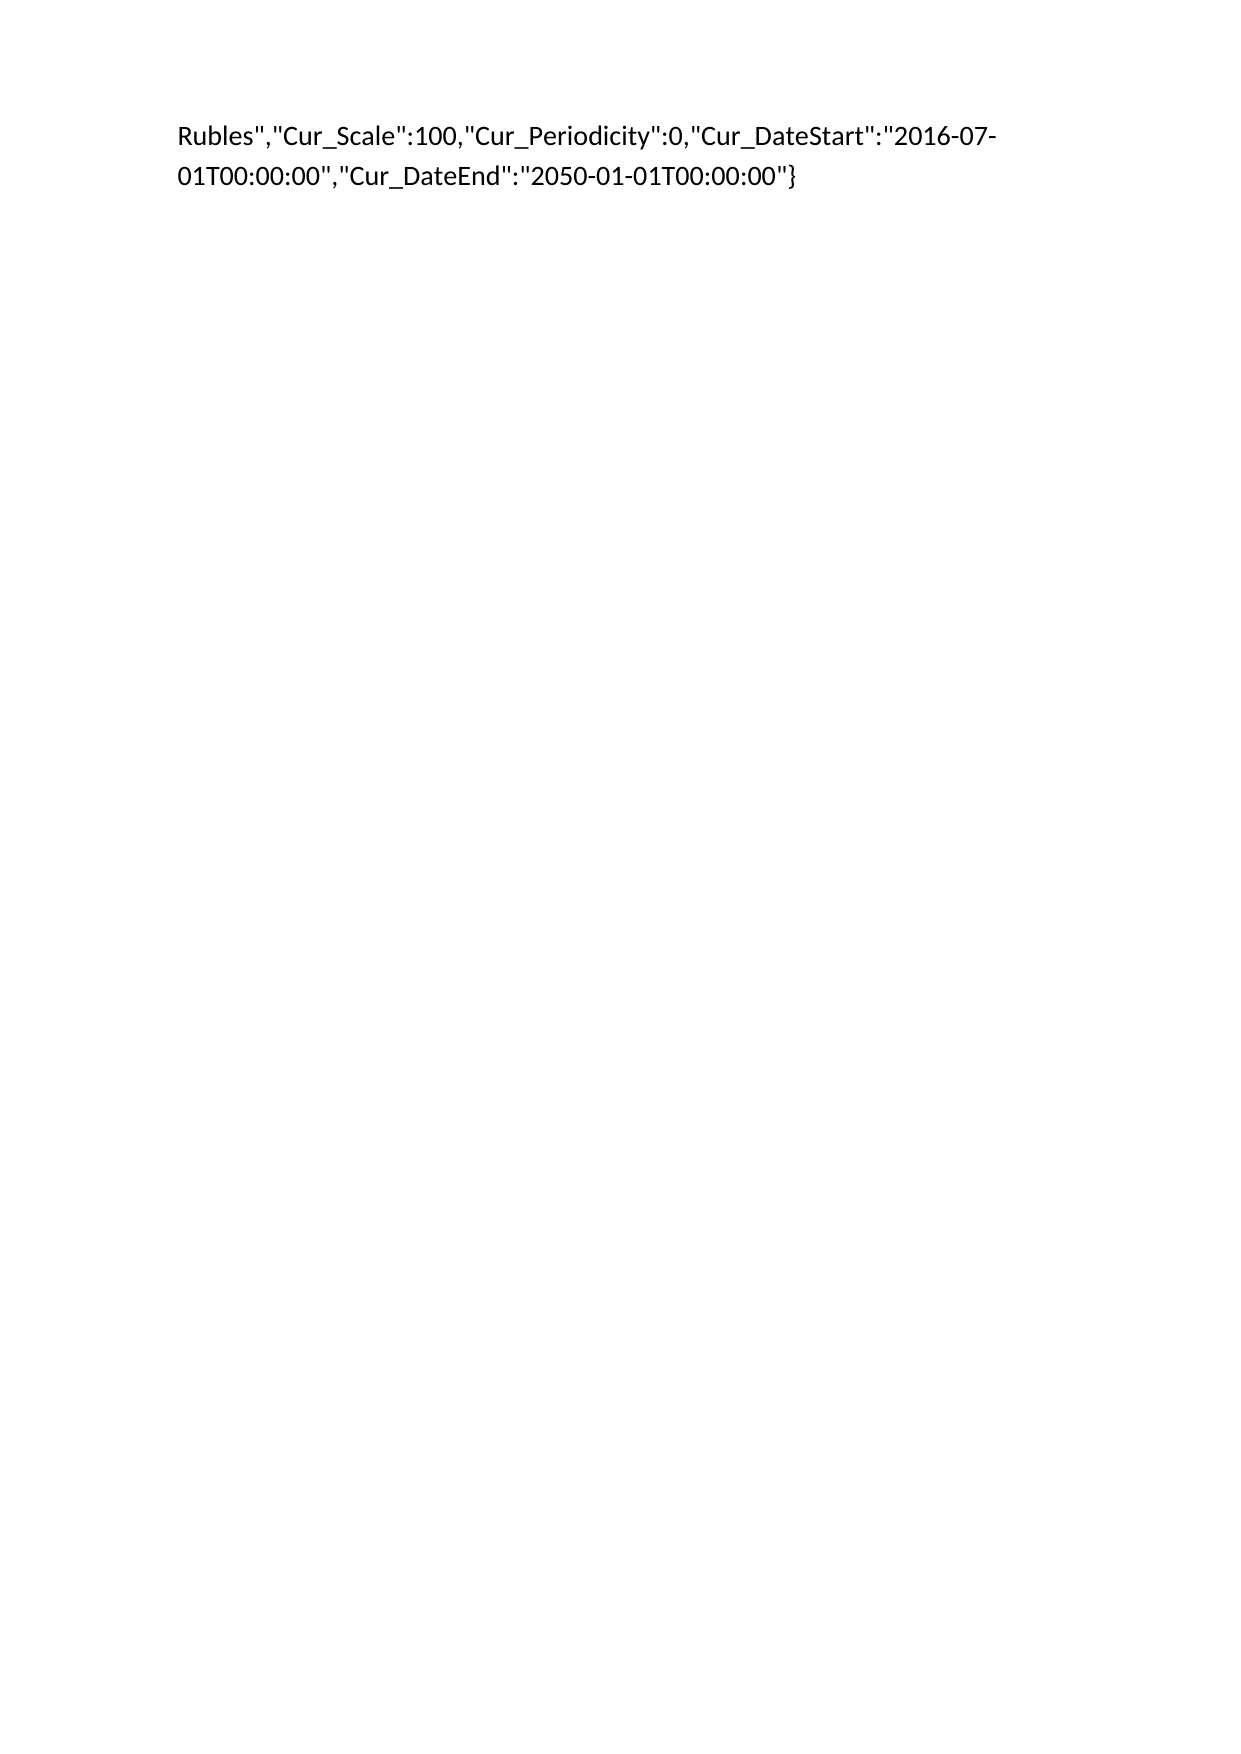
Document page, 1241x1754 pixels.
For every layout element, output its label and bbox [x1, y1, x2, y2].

text [177, 118, 1152, 192]
